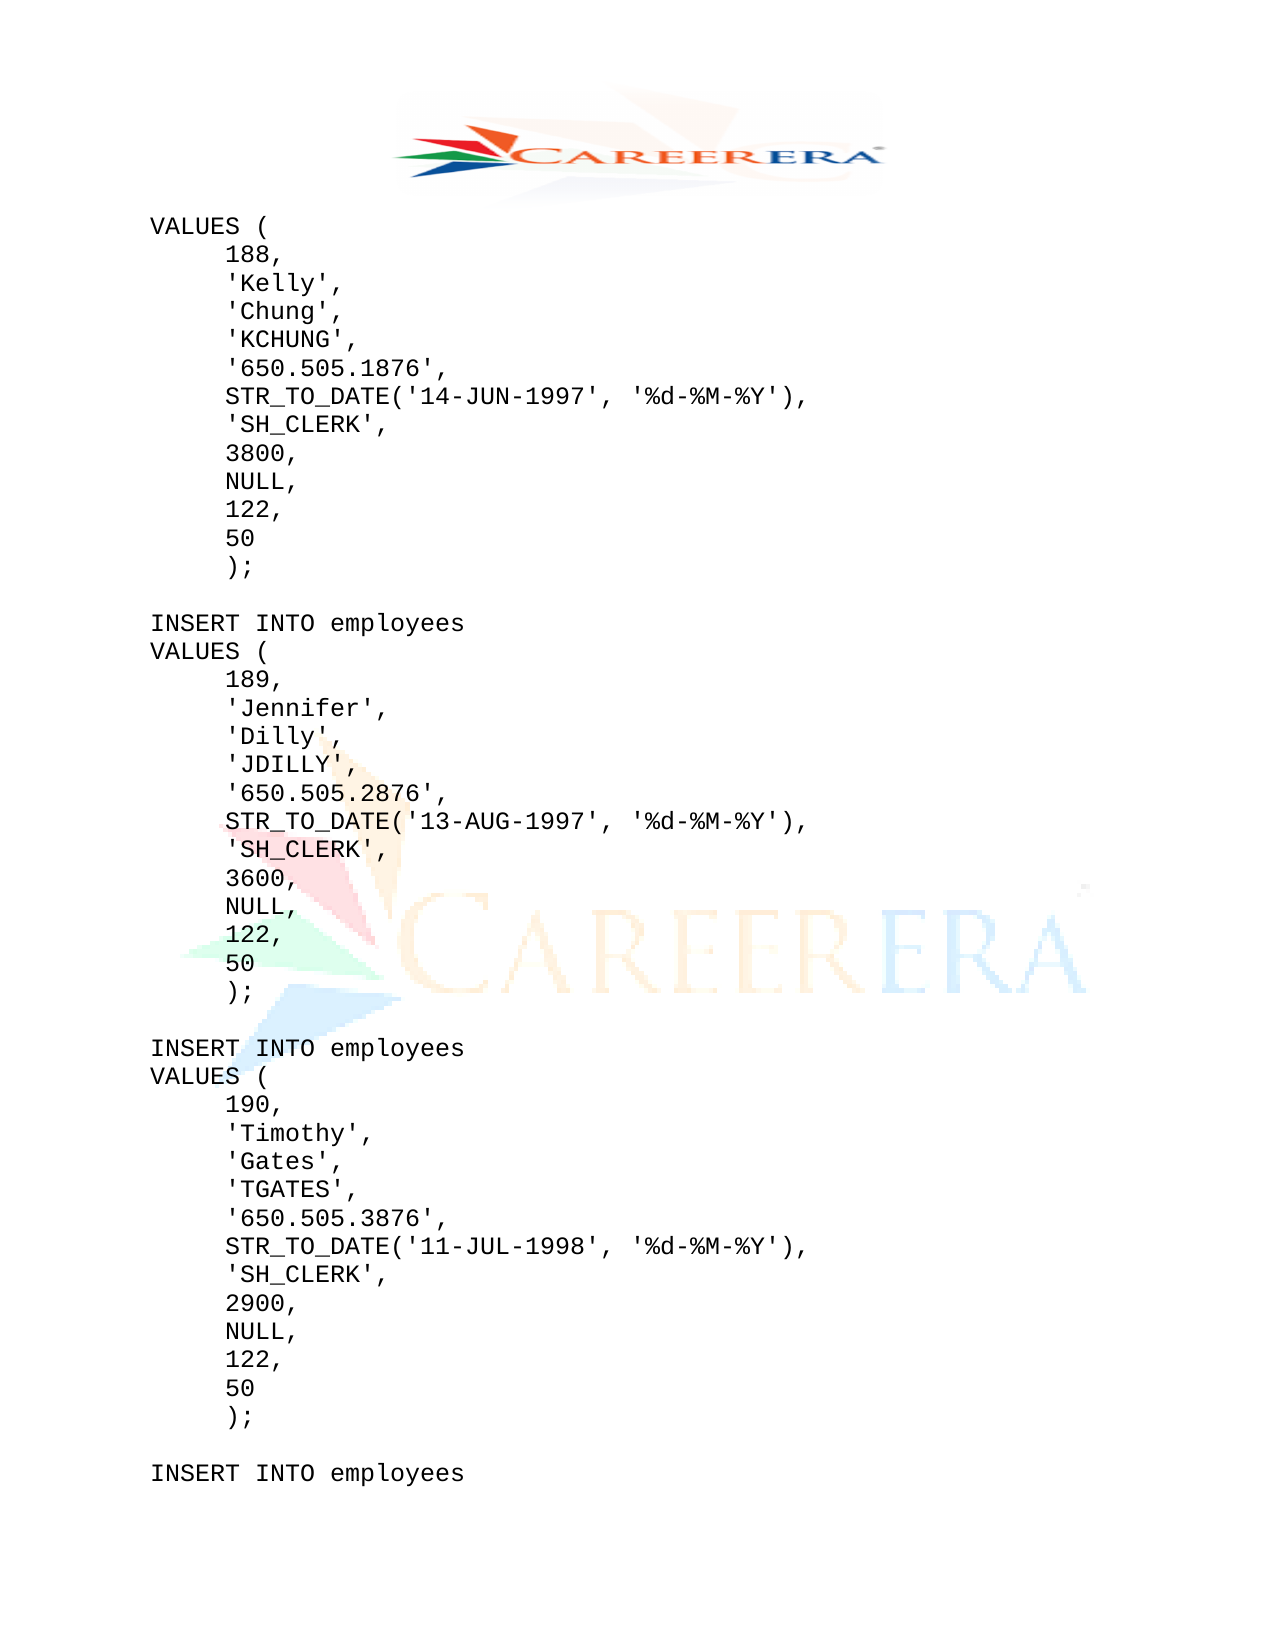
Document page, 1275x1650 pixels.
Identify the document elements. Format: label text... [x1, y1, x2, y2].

text STR_TO_DATE('11-JUL-1998', '%d-%M-%Y'), [150, 1233, 1125, 1262]
text 'Dilly', [150, 723, 1125, 752]
text 'JDILLY', [150, 752, 1125, 780]
text 3800, [150, 440, 1125, 468]
text INSERT INTO employees [150, 1460, 1125, 1488]
text 'KCHUNG', [150, 327, 1125, 355]
text 'Chung', [150, 298, 1125, 327]
text '650.505.3876', [150, 1205, 1125, 1233]
text NULL, [150, 1318, 1125, 1347]
text STR_TO_DATE('14-JUN-1997', '%d-%M-%Y'), [150, 383, 1125, 412]
text 188, [150, 242, 1125, 270]
text VALUES ( [150, 638, 1125, 667]
text 'SH_CLERK', [150, 1262, 1125, 1290]
text 'Jennifer', [150, 695, 1125, 723]
text 50 [150, 525, 1125, 553]
text NULL, [150, 893, 1125, 922]
text INSERT INTO employees [150, 610, 1125, 638]
text 'Timothy', [150, 1120, 1125, 1148]
text 3600, [150, 865, 1125, 893]
text 'Kelly', [150, 270, 1125, 298]
text 'TGATES', [150, 1177, 1125, 1205]
text '650.505.1876', [150, 355, 1125, 383]
text 122, [150, 1347, 1125, 1375]
text 'SH_CLERK', [150, 412, 1125, 440]
text 190, [150, 1092, 1125, 1120]
text VALUES ( [150, 1063, 1125, 1092]
text VALUES ( [150, 213, 1125, 242]
picture [408, 103, 871, 184]
text 122, [150, 497, 1125, 525]
text 'Gates', [150, 1148, 1125, 1177]
text 50 [150, 1375, 1125, 1403]
text ); [150, 978, 1125, 1007]
text 189, [150, 667, 1125, 695]
text ); [150, 553, 1125, 582]
text STR_TO_DATE('13-AUG-1997', '%d-%M-%Y'), [150, 808, 1125, 837]
text '650.505.2876', [150, 780, 1125, 808]
text 50 [150, 950, 1125, 978]
text 2900, [150, 1290, 1125, 1318]
text NULL, [150, 468, 1125, 497]
text INSERT INTO employees [150, 1035, 1125, 1063]
text 'SH_CLERK', [150, 837, 1125, 865]
text ); [150, 1403, 1125, 1432]
text 122, [150, 922, 1125, 950]
